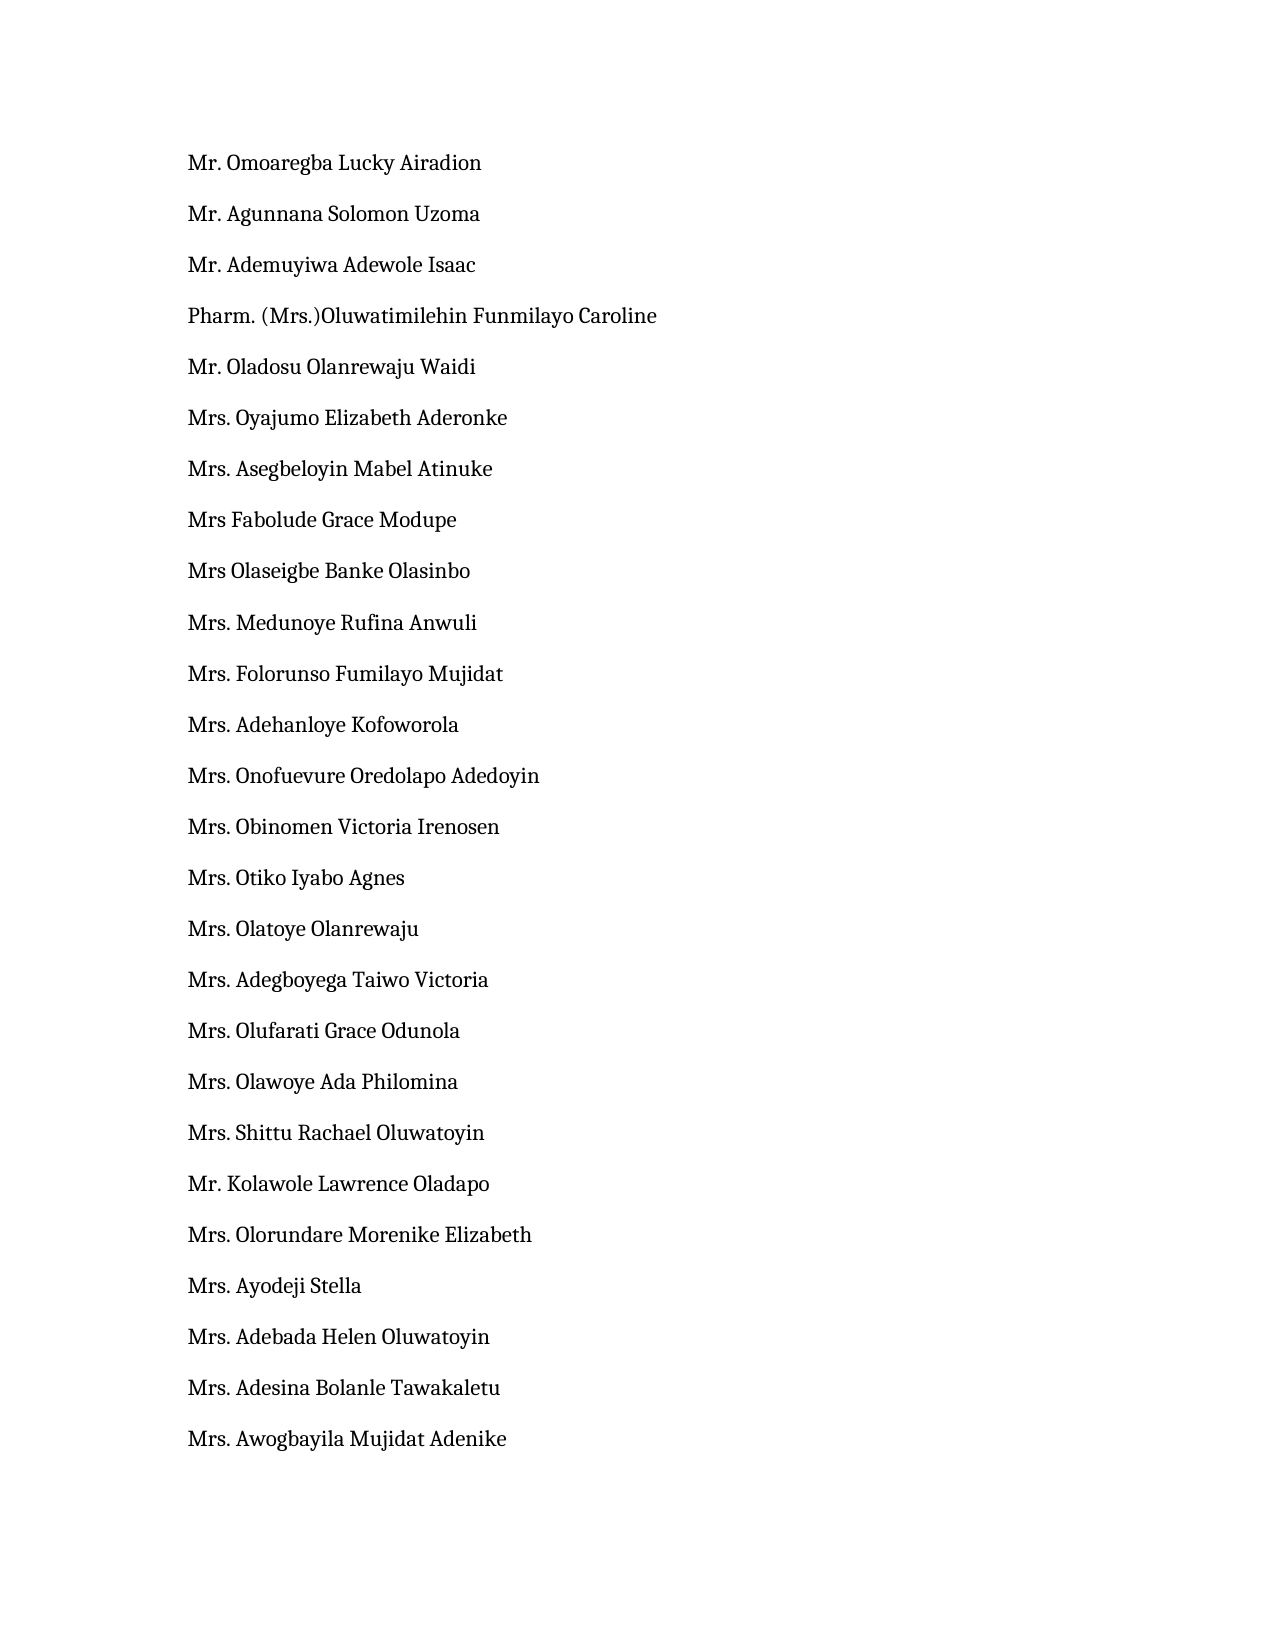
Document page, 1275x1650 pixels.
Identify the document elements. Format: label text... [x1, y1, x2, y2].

table_cell Mrs. Oyajumo Elizabeth Aderonke [176, 405, 1076, 456]
table_cell Mrs. Adegboyega Taiwo Victoria [176, 967, 1076, 1018]
table_cell Mr. Omoaregba Lucky Airadion [176, 150, 1076, 201]
table_cell Mrs. Onofuevure Oredolapo Adedoyin [176, 763, 1076, 813]
table_cell Mr. Ademuyiwa Adewole Isaac [176, 252, 1076, 303]
table_cell Mrs. Olawoye Ada Philomina [176, 1069, 1076, 1120]
table_cell Mr. Oladosu Olanrewaju Waidi [176, 354, 1076, 405]
table_cell Mrs. Shittu Rachael Oluwatoyin [176, 1120, 1076, 1171]
table_cell Mrs. Awogbayila Mujidat Adenike [176, 1426, 1076, 1477]
table_cell Mrs. Olorundare Morenike Elizabeth [176, 1222, 1076, 1273]
table_cell Mrs. Folorunso Fumilayo Mujidat [176, 660, 1076, 711]
table_cell Mr. Kolawole Lawrence Oladapo [176, 1171, 1076, 1222]
table_cell Mrs Fabolude Grace Modupe [176, 507, 1076, 558]
table_cell Mrs. Adehanloye Kofoworola [176, 711, 1076, 762]
table_cell Mrs. Asegbeloyin Mabel Atinuke [176, 456, 1076, 507]
table_cell Mrs. Adesina Bolanle Tawakaletu [176, 1375, 1076, 1426]
table_cell Mrs. Ayodeji Stella [176, 1273, 1076, 1324]
table_cell Mrs. Obinomen Victoria Irenosen [176, 814, 1076, 864]
table_cell Mr. Agunnana Solomon Uzoma [176, 201, 1076, 252]
table_cell Mrs. Otiko Iyabo Agnes [176, 865, 1076, 916]
table_cell Mrs. Adebada Helen Oluwatoyin [176, 1324, 1076, 1375]
table_cell Pharm. (Mrs.)Oluwatimilehin Funmilayo Caroline [176, 303, 1076, 354]
table_cell Mrs. Olatoye Olanrewaju [176, 916, 1076, 967]
table_cell Mrs Olaseigbe Banke Olasinbo [176, 558, 1076, 609]
table_cell Mrs. Medunoye Rufina Anwuli [176, 609, 1076, 660]
table_cell Mrs. Olufarati Grace Odunola [176, 1018, 1076, 1069]
